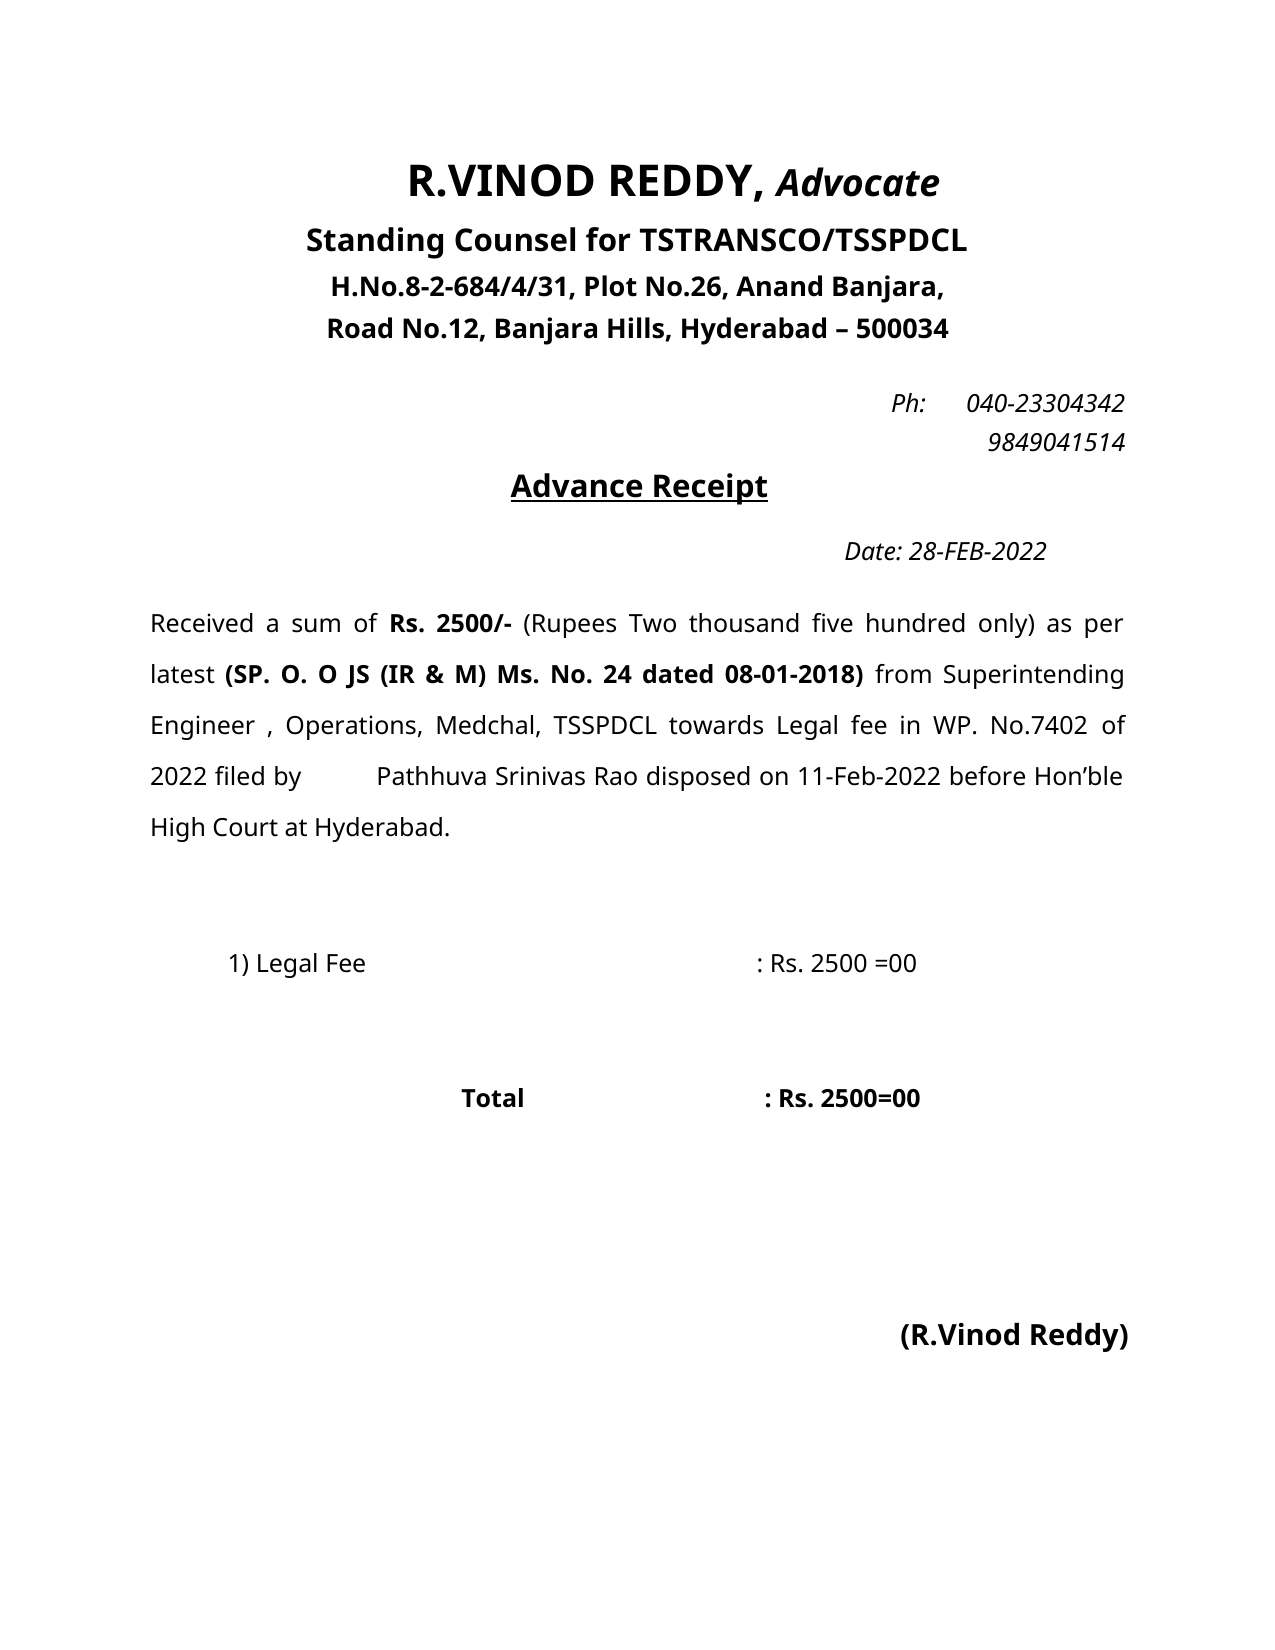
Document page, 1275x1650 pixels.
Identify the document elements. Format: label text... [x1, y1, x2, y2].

text R.VINOD REDDY, Advocate [227, 150, 1047, 209]
text Advance Receipt [150, 463, 1128, 506]
text H.No.8-2-684/4/31, Plot No.26, Anand Banjara, [150, 267, 1125, 304]
text Date: 28-FEB-2022 [227, 533, 1047, 567]
text Ph: 040-23304342 [150, 385, 1125, 419]
text Standing Counsel for TSTRANSCO/TSSPDCL [227, 218, 1047, 261]
text (R.Vinod Reddy) [677, 1314, 1128, 1354]
text 1) Legal Fee : Rs. 2500 =00 [227, 945, 1010, 979]
text 9849041514 [150, 424, 1125, 458]
text Road No.12, Banjara Hills, Hyderabad – 500034 [150, 310, 1125, 347]
text Total : Rs. 2500=00 [227, 1081, 1010, 1115]
text Received a sum of Rs. 2500/- (Rupees Two thousand five hundred only) as per latest (SP. O. O JS (IR & M) Ms. No. 24 dated 08-01-2018) from Superintending Engineer , Operations, Medchal, TSSPDCL towards Legal fee in WP. No.7402 of 2022 filed by Pathhuva Srinivas Rao disposed on 11-Feb-2022 before Hon’ble High Court at Hyderabad. [150, 605, 1125, 843]
